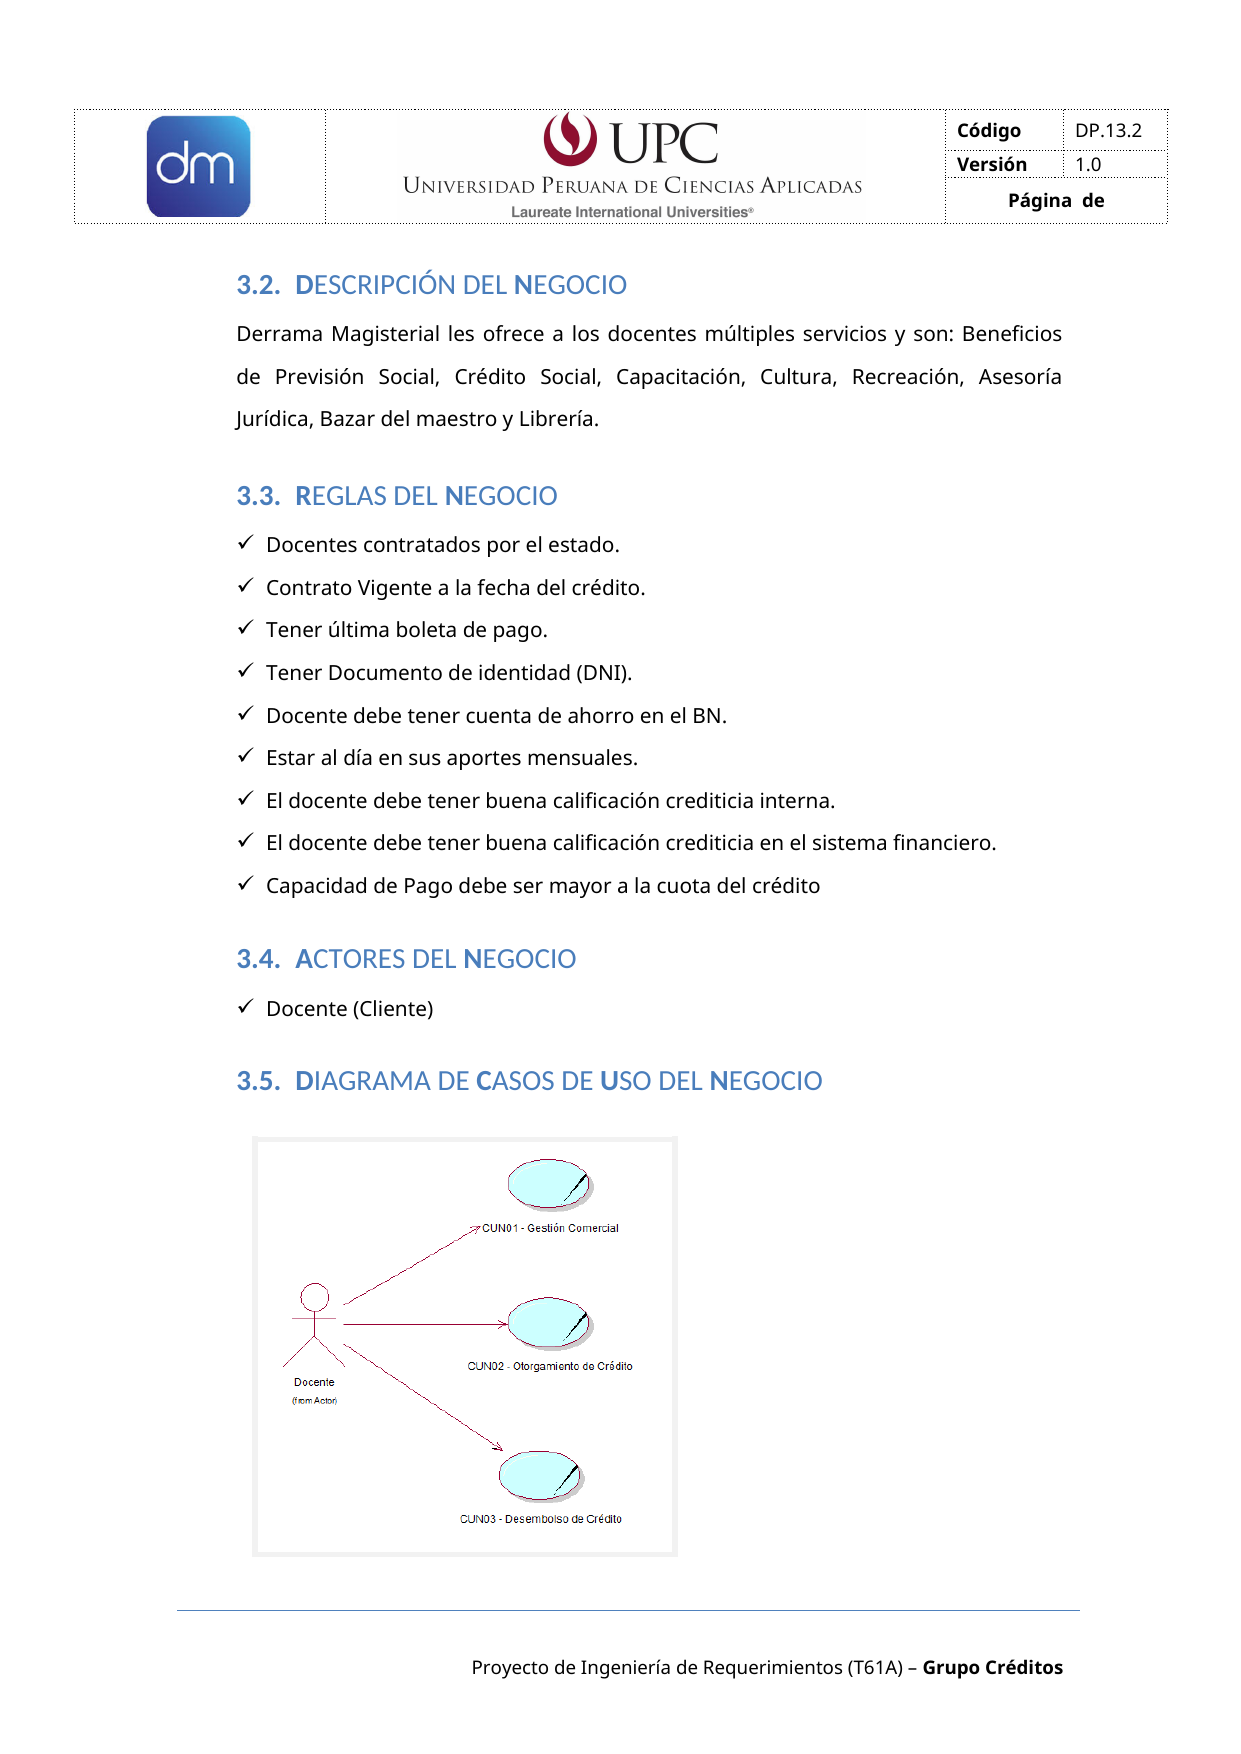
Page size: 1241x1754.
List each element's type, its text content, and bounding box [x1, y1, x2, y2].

list Tener Documento de identidad (DNI). [236, 658, 1063, 687]
list Docente (Cliente) [236, 994, 1063, 1022]
list Estar al día en sus aportes mensuales. [236, 743, 1063, 772]
list El docente debe tener buena calificación crediticia interna. [236, 786, 1063, 814]
picture [140, 115, 260, 217]
list Docente debe tener cuenta de ahorro en el BN. [236, 701, 1063, 729]
list Docentes contratados por el estado. [236, 530, 1063, 559]
list REGLAS DEL NEGOCIO [236, 477, 1063, 512]
list Capacidad de Pago debe ser mayor a la cuota del crédito [236, 871, 1063, 899]
picture [397, 111, 867, 223]
list ACTORES DEL NEGOCIO [236, 940, 1063, 976]
list Derrama Magisterial les ofrece a los docentes múltiples servicios y son: Beneficios de Previsión Social, Crédito Social, Capacitación, Cultura, Recreación, Asesoría Jurídica, Bazar del maestro y Librería. [236, 319, 1063, 433]
list DESCRIPCIÓN DEL NEGOCIO [236, 266, 1063, 301]
list Tener última boleta de pago. [236, 616, 1063, 644]
picture [258, 1142, 672, 1552]
list Contrato Vigente a la fecha del crédito. [236, 573, 1063, 601]
list El docente debe tener buena calificación crediticia en el sistema financiero. [236, 828, 1063, 857]
list DIAGRAMA DE CASOS DE USO DEL NEGOCIO [236, 1062, 1063, 1098]
